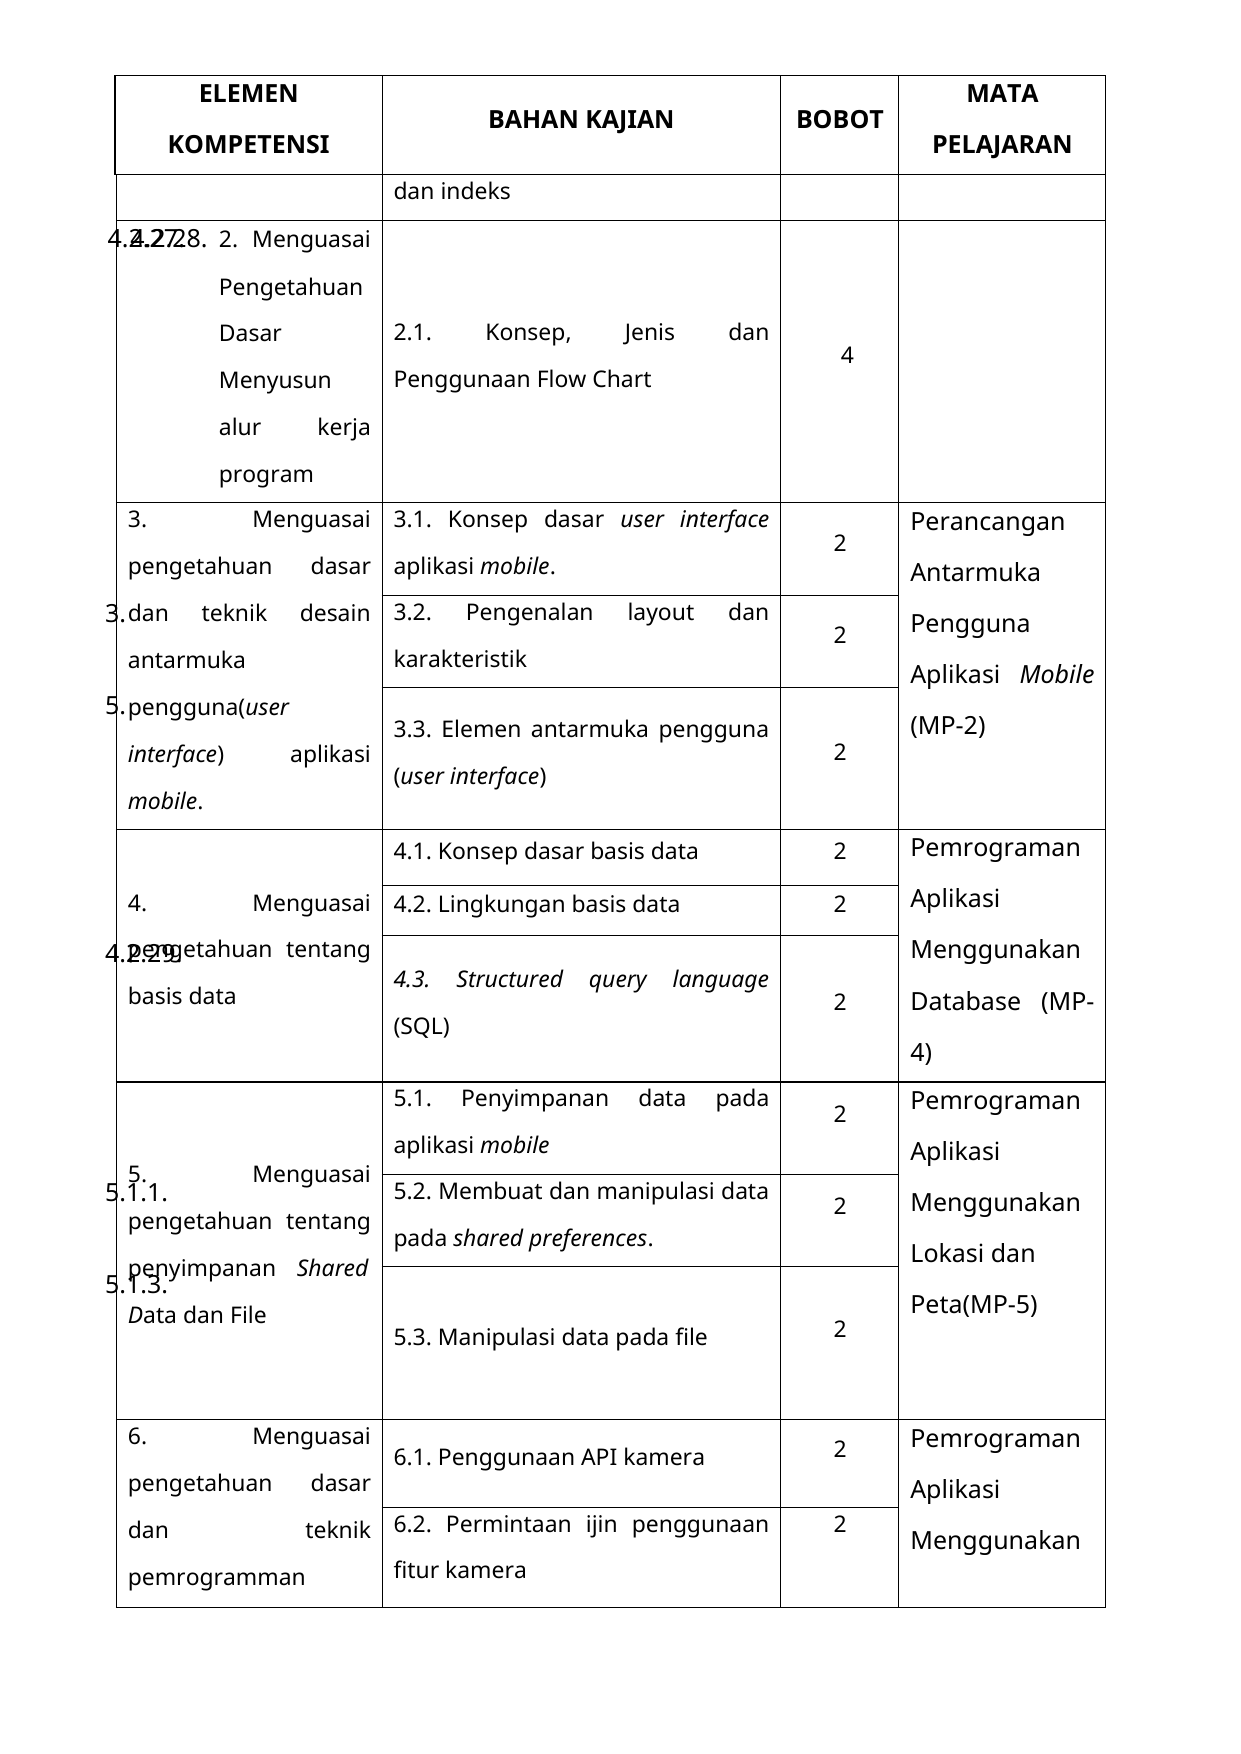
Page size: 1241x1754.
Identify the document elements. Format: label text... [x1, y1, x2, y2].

table_cell 2 [781, 830, 898, 885]
table_header MATA PELAJARAN [899, 76, 1105, 174]
table_cell 6.1. Penggunaan API kamera [383, 1420, 780, 1507]
table_header ELEMEN KOMPETENSI [116, 76, 382, 174]
table_cell 4.2. Lingkungan basis data [383, 886, 780, 934]
table_cell [899, 221, 1105, 502]
table_cell 2 [781, 1175, 898, 1266]
table_header BAHAN KAJIAN [383, 76, 780, 174]
table_cell 2 [781, 1083, 898, 1174]
table_cell 2 [781, 688, 898, 829]
table_cell Pemrograman Aplikasi Menggunakan Kamera (MP-6) [899, 1420, 1105, 1607]
table_cell 5. Menguasai pengetahuan tentang penyimpanan Shared Data dan File [117, 1083, 382, 1419]
table_cell 2 [781, 596, 898, 687]
table_cell 5.2. Membuat dan manipulasi data pada shared preferences. [383, 1175, 780, 1266]
table_cell 2 [781, 936, 898, 1081]
table_cell 2 [781, 1508, 898, 1607]
table_cell 6.2. Permintaan ijin penggunaan fitur kamera [383, 1508, 780, 1607]
table_cell 2.1. Konsep, Jenis dan Penggunaan Flow Chart [383, 221, 780, 502]
table_cell 5.3. Manipulasi data pada file [383, 1267, 780, 1419]
table_cell 4. Menguasai pengetahuan tentang basis data [117, 830, 382, 1081]
table_cell 2 [781, 1420, 898, 1507]
table_cell Pemrograman Aplikasi Menggunakan Lokasi dan Peta(MP-5) [899, 1083, 1105, 1419]
table_cell 3.2. Pengenalan layout dan karakteristik [383, 596, 780, 687]
table_cell 2 [781, 503, 898, 594]
table_cell Pemrograman Aplikasi Menggunakan Database (MP-4) [899, 830, 1105, 1081]
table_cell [383, 175, 780, 220]
table_cell 6. Menguasai pengetahuan dasar dan teknik pemrogramman aplikasi menggunakan kamera [117, 1420, 382, 1607]
table_header BOBOT [781, 76, 898, 174]
table_cell 5.1. Penyimpanan data pada aplikasi mobile [383, 1083, 780, 1174]
table_cell 2 [781, 1267, 898, 1419]
table_cell 2. Menguasai Pengetahuan Dasar Menyusun alur kerja program [117, 221, 382, 502]
table_cell 4 [781, 175, 898, 220]
table_cell 4.3. Structured query language (SQL) [383, 936, 780, 1081]
table_cell 3.3. Elemen antarmuka pengguna (user interface) [383, 688, 780, 829]
table_cell Perancangan Antarmuka Pengguna Aplikasi Mobile (MP-2) [899, 503, 1105, 829]
table_cell 4.1. Konsep dasar basis data [383, 830, 780, 885]
table_cell 3. Menguasai pengetahuan dasar dan teknik desain antarmuka pengguna(user interface) aplikasi mobile. [117, 503, 382, 829]
table_cell 2 [781, 886, 898, 934]
table_cell 4 [781, 221, 898, 502]
table_cell 3.1. Konsep dasar user interface aplikasi mobile. [383, 503, 780, 594]
